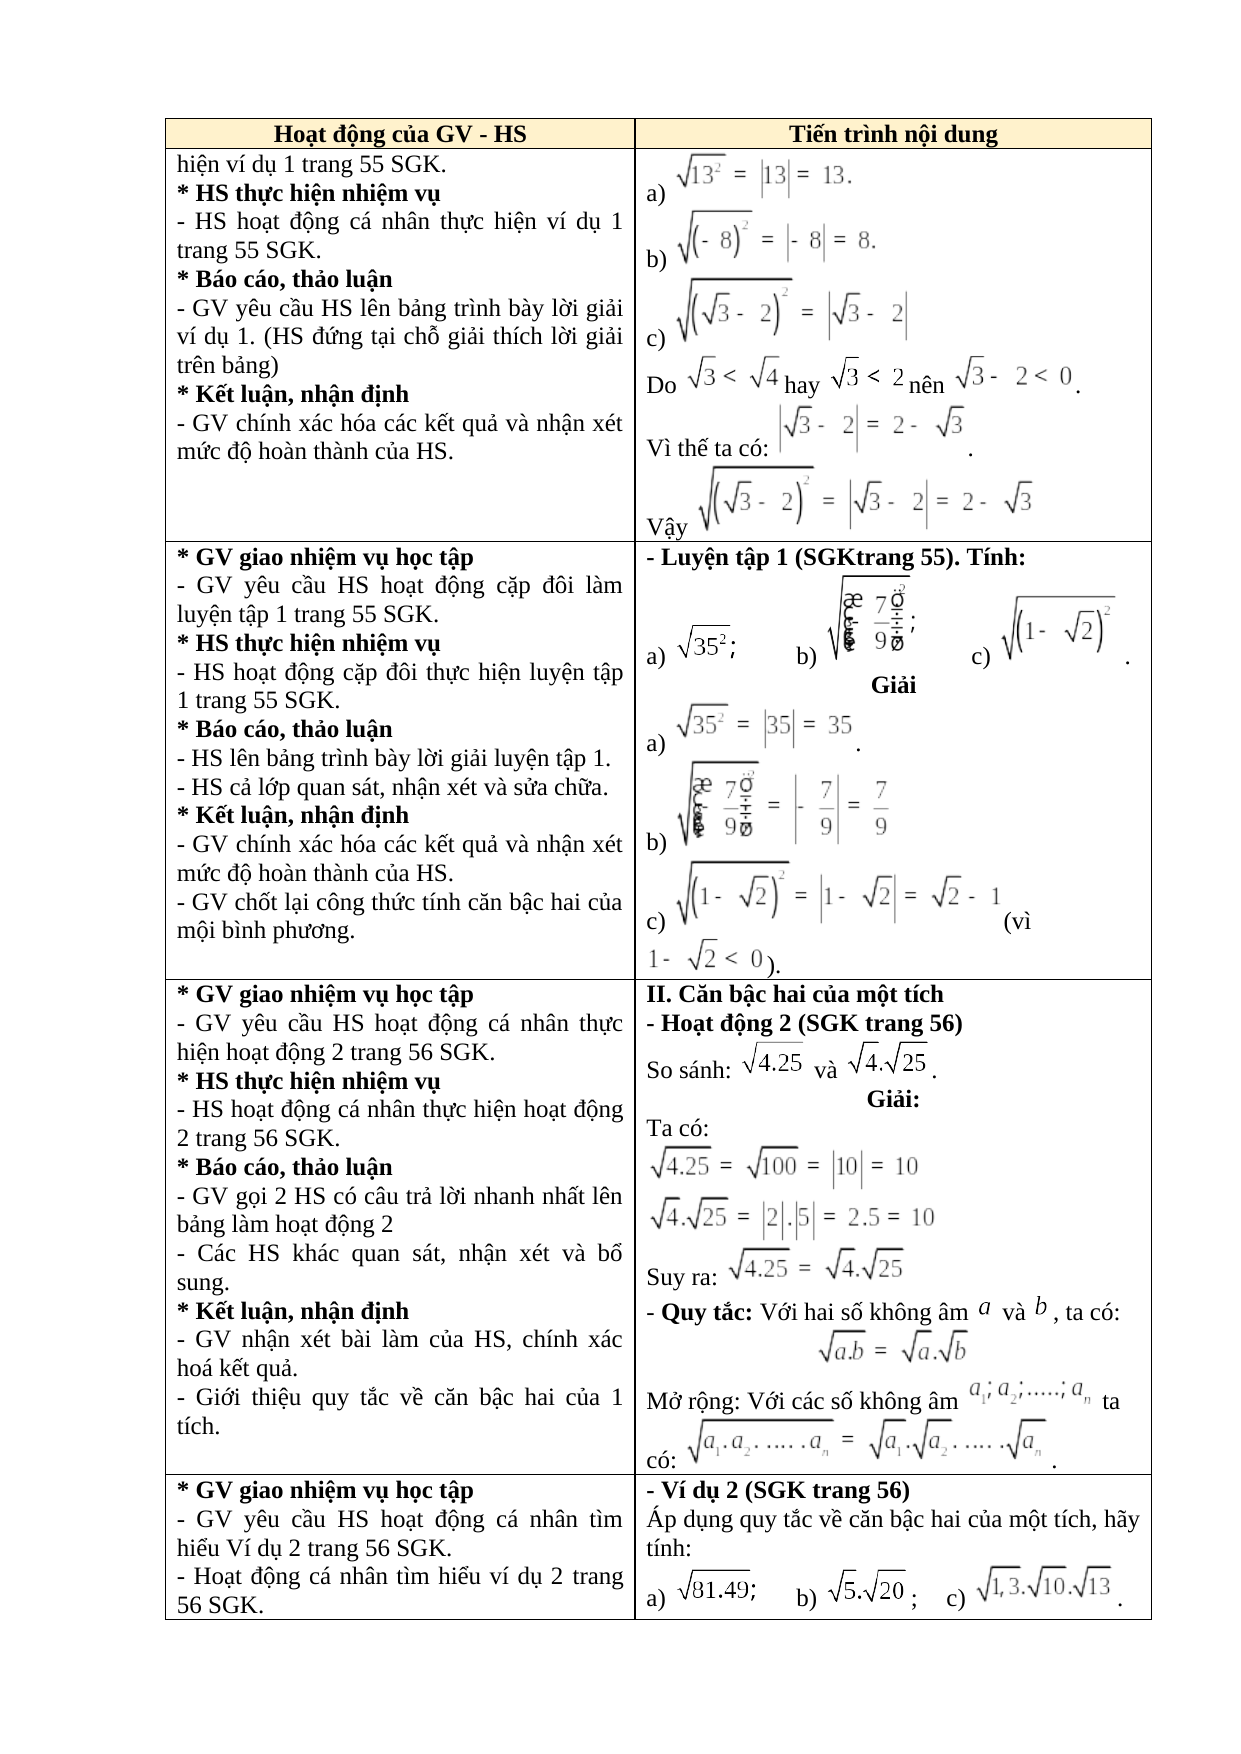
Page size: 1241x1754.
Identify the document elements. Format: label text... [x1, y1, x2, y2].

table_cell II. Căn bậc hai của một tích - Hoạt động 2 (SGK trang 56) So sánh: và . Giải: Ta có: Suy ra: - Quy tắc: Với hai số không âm và , ta có: Mở rộng: Với các số không âm ta có: . [636, 980, 1151, 1474]
table_cell - Luyện tập 1 (SGKtrang 55). Tính: a) b) c) . Giải a) . b) c) (vì ). [636, 542, 1151, 978]
table_cell * GV giao nhiệm vụ học tập - GV yêu cầu HS hoạt động cặp đôi làm luyện tập 1 trang 55 SGK. * HS thực hiện nhiệm vụ - HS hoạt động cặp đôi thực hiện luyện tập 1 trang 55 SGK. * Báo cáo, thảo luận - HS lên bảng trình bày lời giải luyện tập 1. - HS cả lớp quan sát, nhận xét và sửa chữa. * Kết luận, nhận định - GV chính xác hóa các kết quả và nhận xét mức độ hoàn thành của HS. - GV chốt lại công thức tính căn bậc hai của mội bình phương. [166, 542, 634, 978]
table_header Hoạt động của GV - HS [166, 119, 634, 148]
table_cell - Ví dụ 1 (SGK trang 6) a) b) c) Do hay nên . Vì thế ta có: . Vậy [636, 149, 1151, 541]
table_cell * GV giao nhiệm vụ học tập - GV yêu cầu HS hoạt động cá nhân thực hiện hoạt động 2 trang 56 SGK. * HS thực hiện nhiệm vụ - HS hoạt động cá nhân thực hiện hoạt động 2 trang 56 SGK. * Báo cáo, thảo luận - GV gọi 2 HS có câu trả lời nhanh nhất lên bảng làm hoạt động 2 - Các HS khác quan sát, nhận xét và bổ sung. * Kết luận, nhận định - GV nhận xét bài làm của HS, chính xác hoá kết quả. - Giới thiệu quy tắc về căn bậc hai của 1 tích. [166, 980, 634, 1474]
table_header Tiến trình nội dung [636, 119, 1151, 148]
table_cell - Ví dụ 2 (SGK trang 56) Áp dụng quy tắc về căn bậc hai của một tích, hãy tính: a) b) ; c) . Giải a) b) c) . [636, 1475, 1151, 1619]
